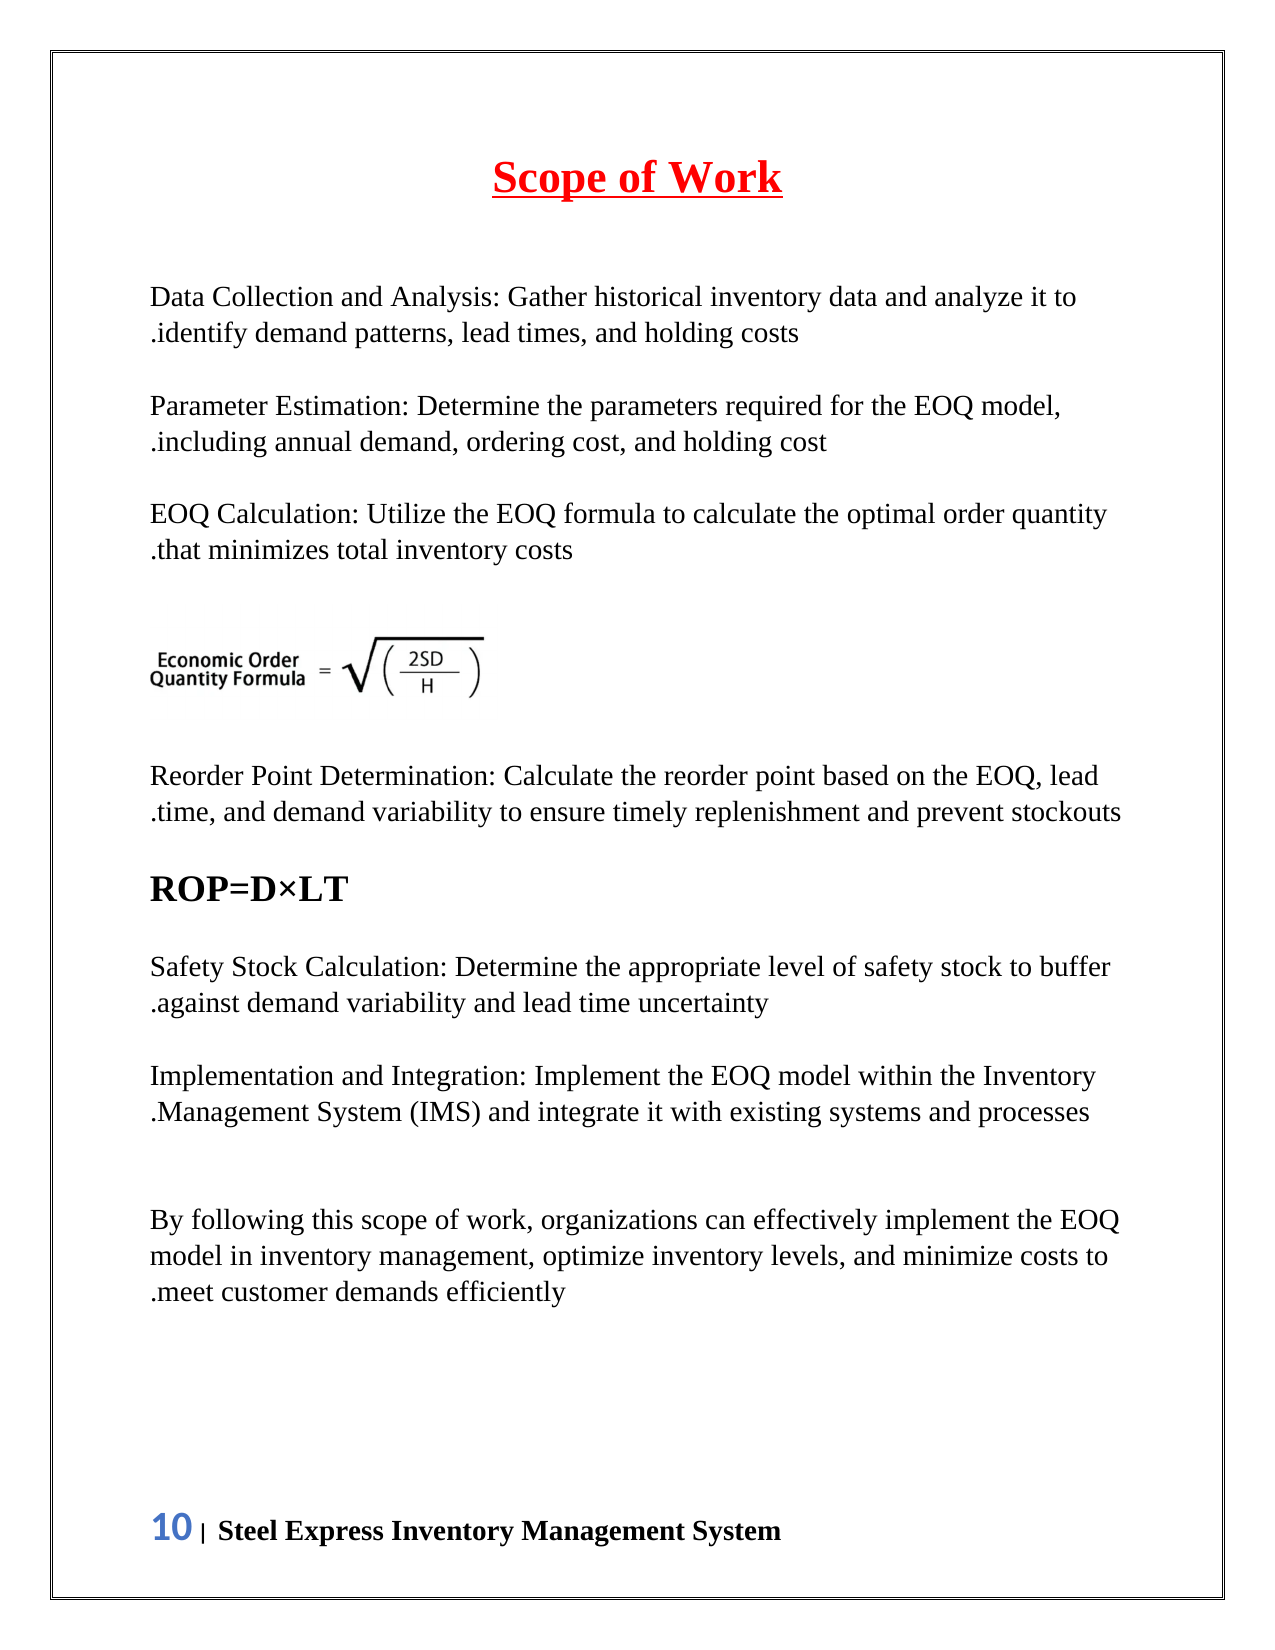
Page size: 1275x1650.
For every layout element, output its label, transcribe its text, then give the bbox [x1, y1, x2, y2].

text By following this scope of work, organizations can effectively implement the EOQ model in inventory management, optimize inventory levels, and minimize costs to meet customer demands efficiently. [150, 1202, 1125, 1308]
text Implementation and Integration: Implement the EOQ model within the Inventory Management System (IMS) and integrate it with existing systems and processes. [150, 1058, 1125, 1127]
text Parameter Estimation: Determine the parameters required for the EOQ model, including annual demand, ordering cost, and holding cost. [150, 388, 1125, 457]
text Data Collection and Analysis: Gather historical inventory data and analyze it to identify demand patterns, lead times, and holding costs. [150, 279, 1125, 349]
text Safety Stock Calculation: Determine the appropriate level of safety stock to buffer against demand variability and lead time uncertainty. [150, 949, 1125, 1019]
picture [149, 604, 498, 720]
text ROP=D×LT [150, 866, 1125, 909]
text EOQ Calculation: Utilize the EOQ formula to calculate the optimal order quantity that minimizes total inventory costs. [150, 496, 1125, 566]
text Scope of Work [150, 150, 1125, 203]
text Reorder Point Determination: Calculate the reorder point based on the EOQ, lead time, and demand variability to ensure timely replenishment and prevent stockouts. [150, 758, 1125, 828]
